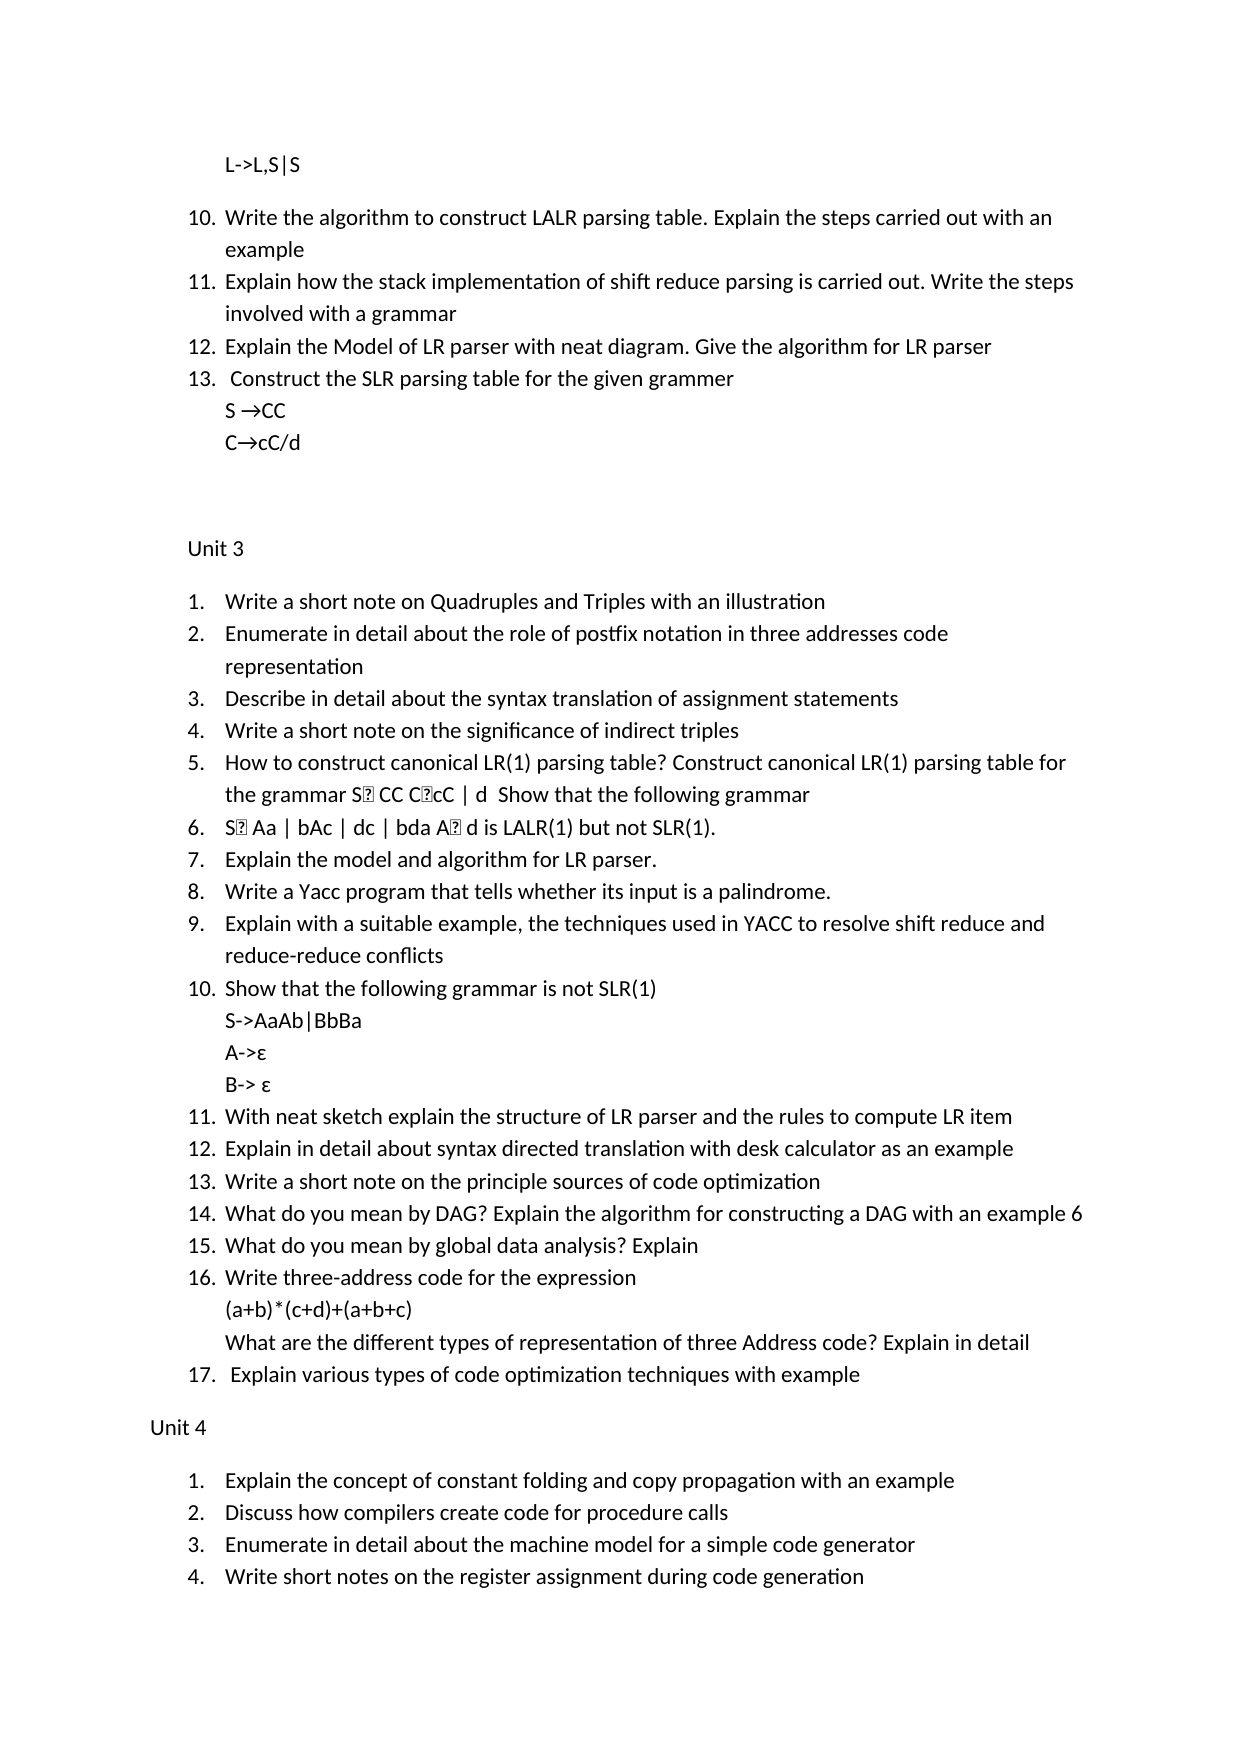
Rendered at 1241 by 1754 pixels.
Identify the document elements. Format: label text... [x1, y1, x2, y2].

text Unit 3 [187, 534, 1090, 562]
list What are the different types of representation of three Address code? Explain in detail [225, 1328, 1090, 1356]
list Explain how the stack implementation of shift reduce parsing is carried out. Write the steps involved with a grammar [187, 267, 1090, 328]
text Unit 4 [150, 1413, 1090, 1441]
list Enumerate in detail about the role of postfix notation in three addresses code representation [187, 619, 1090, 680]
list Write a short note on Quadruples and Triples with an illustration [187, 587, 1090, 615]
list With neat sketch explain the structure of LR parser and the rules to compute LR item [187, 1102, 1090, 1130]
list Write short notes on the register assignment during code generation [187, 1562, 1090, 1591]
text L->L,S|S [225, 150, 1090, 178]
list What do you mean by DAG? Explain the algorithm for constructing a DAG with an example 6 [187, 1199, 1090, 1227]
list S →CC [225, 396, 1090, 424]
list Explain various types of code optimization techniques with example [187, 1360, 1090, 1388]
list Construct the SLR parsing table for the given grammer [187, 364, 1090, 392]
list Write the algorithm to construct LALR parsing table. Explain the steps carried out with an example [187, 203, 1090, 263]
list Enumerate in detail about the machine model for a simple code generator [187, 1530, 1090, 1558]
list Explain in detail about syntax directed translation with desk calculator as an example [187, 1134, 1090, 1163]
list How to construct canonical LR(1) parsing table? Construct canonical LR(1) parsing table for the grammar S CC CcC | d Show that the following grammar [187, 748, 1090, 808]
list Write three-address code for the expression [187, 1263, 1090, 1291]
list A->ɛ [225, 1038, 1090, 1066]
list Explain with a suitable example, the techniques used in YACC to resolve shift reduce and reduce-reduce conflicts [187, 909, 1090, 969]
list Discuss how compilers create code for procedure calls [187, 1498, 1090, 1526]
list Write a short note on the significance of indirect triples [187, 716, 1090, 744]
list C→cC/d [225, 428, 1090, 456]
list Write a short note on the principle sources of code optimization [187, 1167, 1090, 1195]
list Describe in detail about the syntax translation of assignment statements [187, 684, 1090, 712]
list Write a Yacc program that tells whether its input is a palindrome. [187, 877, 1090, 905]
list What do you mean by global data analysis? Explain [187, 1231, 1090, 1259]
list S Aa | bAc | dc | bda A d is LALR(1) but not SLR(1). [187, 813, 1090, 841]
list S->AaAb|BbBa [225, 1006, 1090, 1034]
list Explain the model and algorithm for LR parser. [187, 845, 1090, 873]
list Show that the following grammar is not SLR(1) [187, 974, 1090, 1002]
list B-> ɛ [225, 1070, 1090, 1098]
list Explain the Model of LR parser with neat diagram. Give the algorithm for LR parser [187, 332, 1090, 360]
list Explain the concept of constant folding and copy propagation with an example [187, 1466, 1090, 1494]
list (a+b)*(c+d)+(a+b+c) [225, 1296, 1090, 1323]
